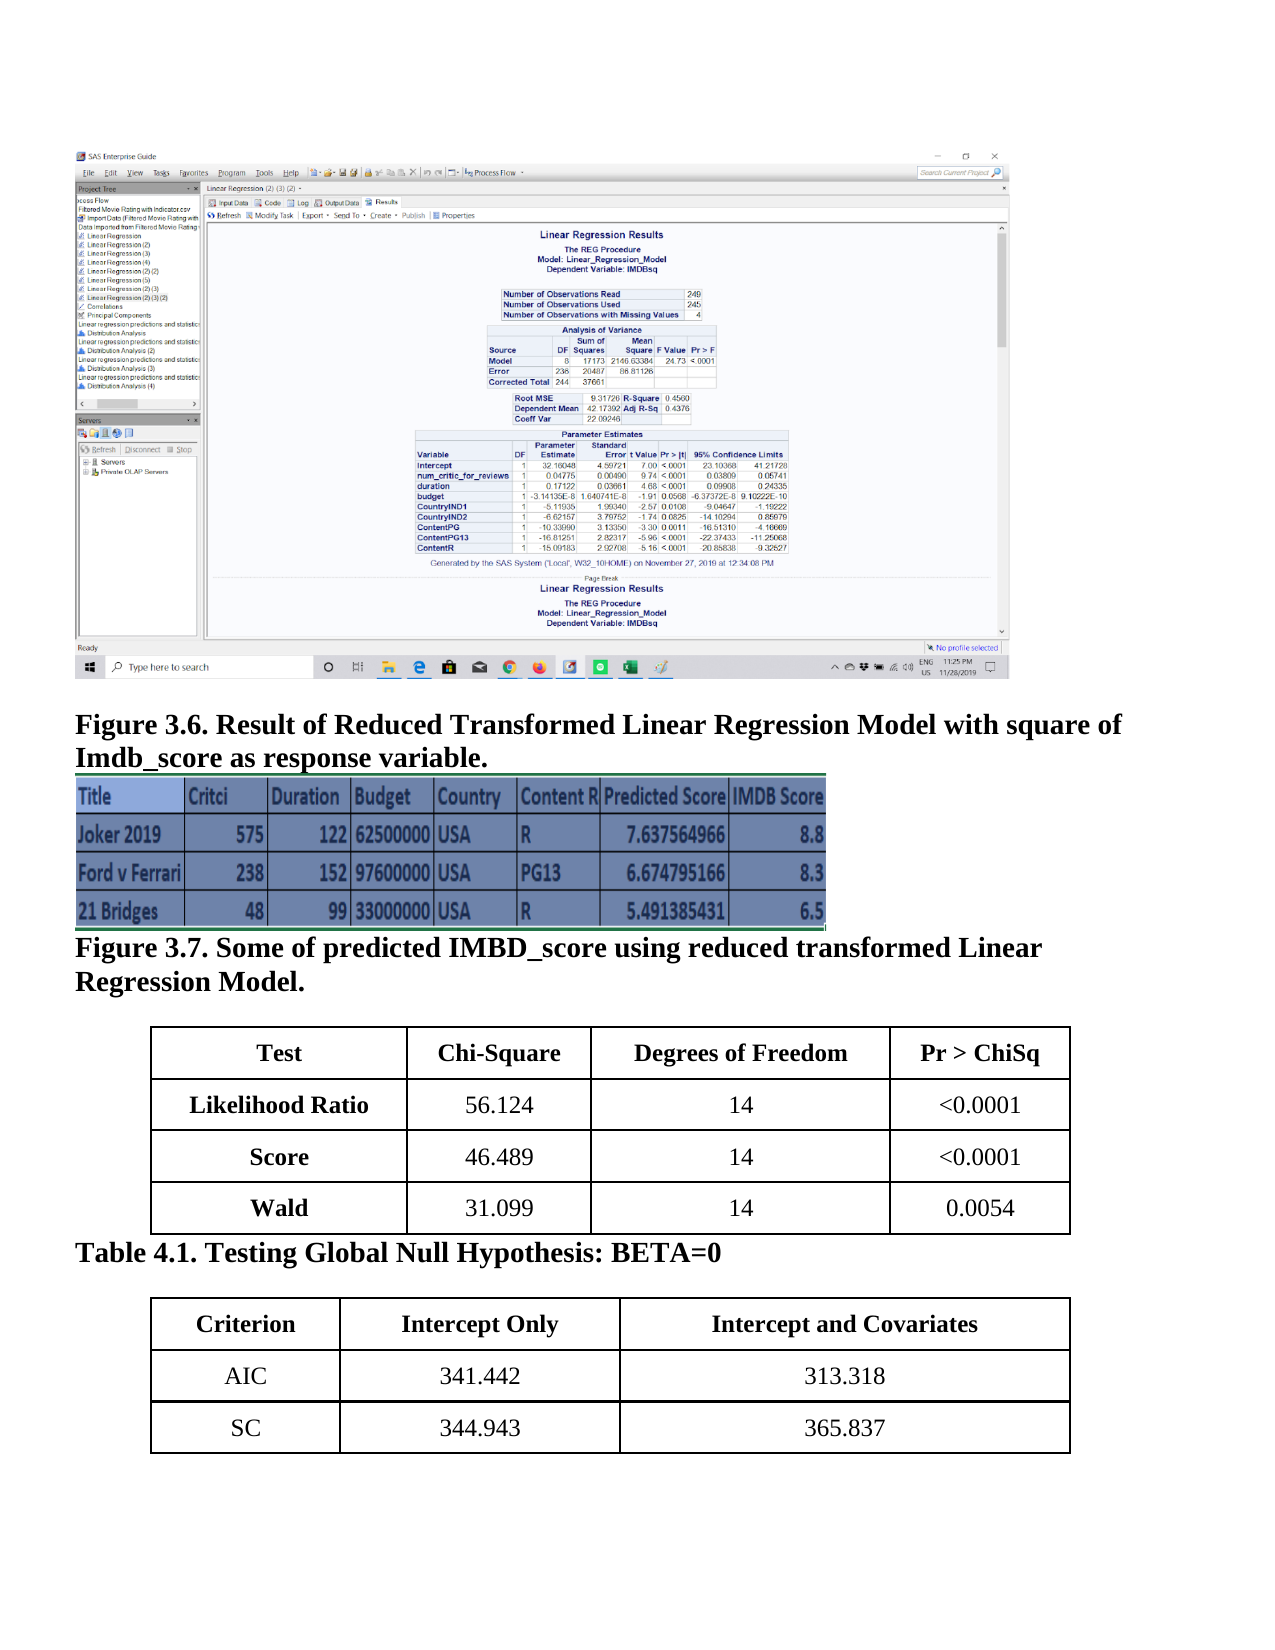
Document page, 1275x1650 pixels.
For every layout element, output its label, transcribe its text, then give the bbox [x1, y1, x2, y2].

table_cell Likelihood Ratio [152, 1080, 406, 1129]
text Table 4.1. Testing Global Null Hypothesis: BETA=0 [75, 1235, 1125, 1268]
table_cell 365.837 [621, 1403, 1069, 1452]
table_cell Score [152, 1131, 406, 1181]
table_header Intercept and Covariates [621, 1299, 1069, 1349]
table_header Intercept Only [341, 1299, 619, 1349]
table_header Pr > ChiSq [891, 1028, 1069, 1078]
table_cell SC [152, 1403, 339, 1452]
table_cell 56.124 [408, 1080, 590, 1129]
table_header Degrees of Freedom [592, 1028, 889, 1078]
table_cell Wald [152, 1183, 406, 1233]
table_header Chi-Square [408, 1028, 590, 1078]
table_cell 344.943 [341, 1403, 619, 1452]
table_cell <0.0001 [891, 1131, 1069, 1181]
table_cell AIC [152, 1351, 339, 1400]
table_cell 14 [592, 1131, 889, 1181]
table_cell 0.0054 [891, 1183, 1069, 1233]
table_cell 31.099 [408, 1183, 590, 1233]
table_cell 46.489 [408, 1131, 590, 1181]
table_header Criterion [152, 1299, 339, 1349]
table_cell 313.318 [621, 1351, 1069, 1400]
table_cell 14 [592, 1080, 889, 1129]
text Figure 3.6. Result of Reduced Transformed Linear Regression Model with square of Imdb_score as response variable. [75, 707, 1125, 774]
picture [75, 150, 1010, 679]
table_cell 14 [592, 1183, 889, 1233]
table_header Test [152, 1028, 406, 1078]
table_cell <0.0001 [891, 1080, 1069, 1129]
picture [75, 773, 827, 931]
text Figure 3.7. Some of predicted IMBD_score using reduced transformed Linear Regression Model. [75, 930, 1125, 997]
table_cell 341.442 [341, 1351, 619, 1400]
